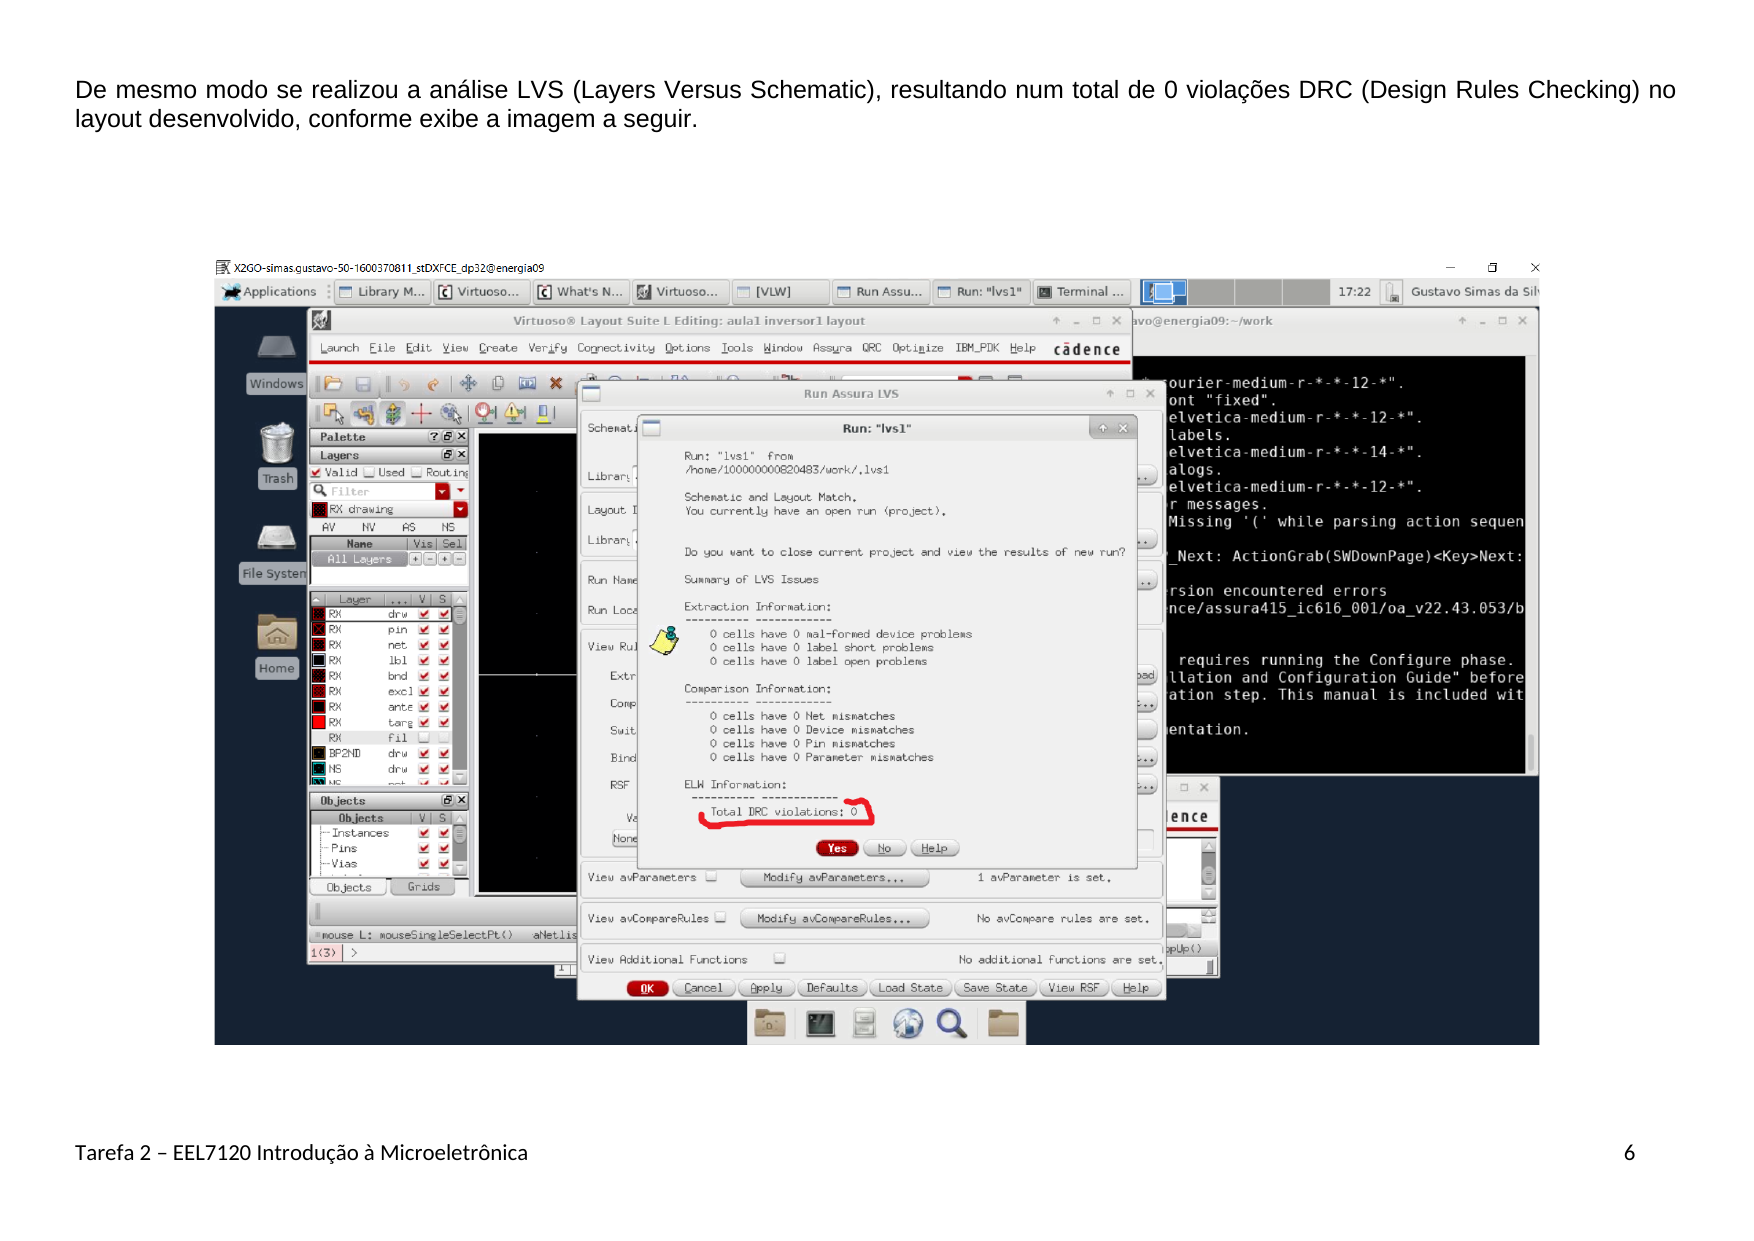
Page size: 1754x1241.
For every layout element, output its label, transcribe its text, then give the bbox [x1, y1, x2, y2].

text De mesmo modo se realizou a análise LVS (Layers Versus Schematic), resultando num total de 0 violações DRC (Design Rules Checking) no layout desenvolvido, conforme exibe a imagem a seguir. [75, 75, 1679, 132]
picture [214, 258, 1540, 1045]
